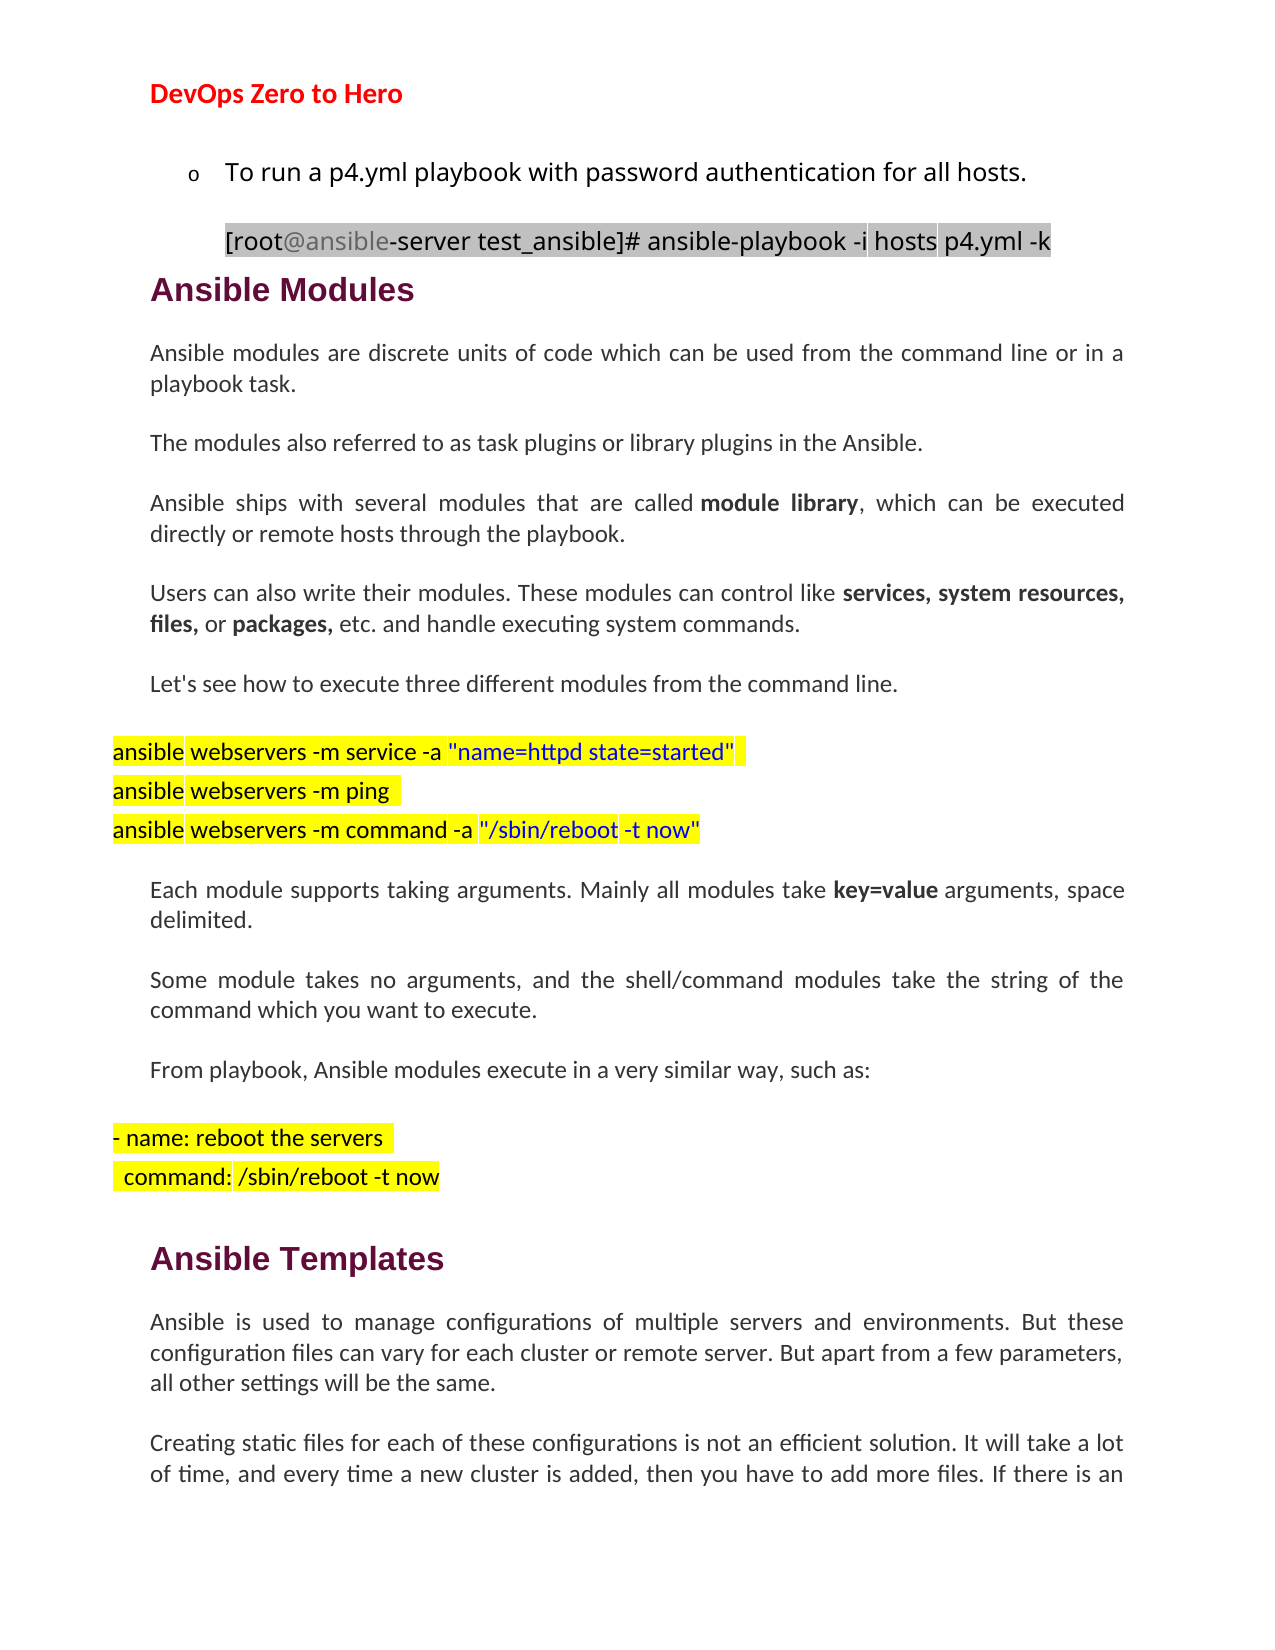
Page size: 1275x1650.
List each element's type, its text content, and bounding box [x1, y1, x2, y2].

text ansible webservers -m command -a "/sbin/reboot -t now" [112, 806, 1125, 844]
text Ansible is used to manage configurations of multiple servers and environments. But these configuration files can vary for each cluster or remote server. But apart from a few parameters, all other settings will be the same. [150, 1306, 1125, 1398]
text Ansible ships with several modules that are called module library, which can be executed directly or remote hosts through the playbook. [150, 487, 1125, 548]
subtitle Ansible Modules [150, 270, 1125, 308]
list To run a p4.yml playbook with password authentication for all hosts. [187, 150, 1125, 189]
text Some module takes no arguments, and the shell/command modules take the string of the command which you want to execute. [150, 964, 1125, 1025]
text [150, 1427, 1125, 1488]
text The modules also referred to as task plugins or library plugins in the Ansible. [150, 428, 1125, 458]
text ansible webservers -m ping [112, 766, 1125, 806]
text From playbook, Ansible modules execute in a very similar way, such as: [150, 1054, 1125, 1085]
text Users can also write their modules. These modules can control like services, system resources, files, or packages, etc. and handle executing system commands. [150, 577, 1125, 638]
text ansible webservers -m service -a "name=httpd state=started" [112, 727, 1125, 766]
text Let's see how to execute three different modules from the command line. [150, 668, 1125, 698]
text Ansible modules are discrete units of code which can be used from the command line or in a playbook task. [150, 337, 1125, 398]
text [root@ansible-server test_ansible]# ansible-playbook -i hosts p4.yml -k [150, 218, 1125, 257]
text - name: reboot the servers [112, 1114, 1125, 1153]
text Each module supports taking arguments. Mainly all modules take key=value arguments, space delimited. [150, 874, 1125, 935]
text command: /sbin/reboot -t now [112, 1153, 1125, 1192]
subtitle Ansible Templates [150, 1239, 1125, 1277]
